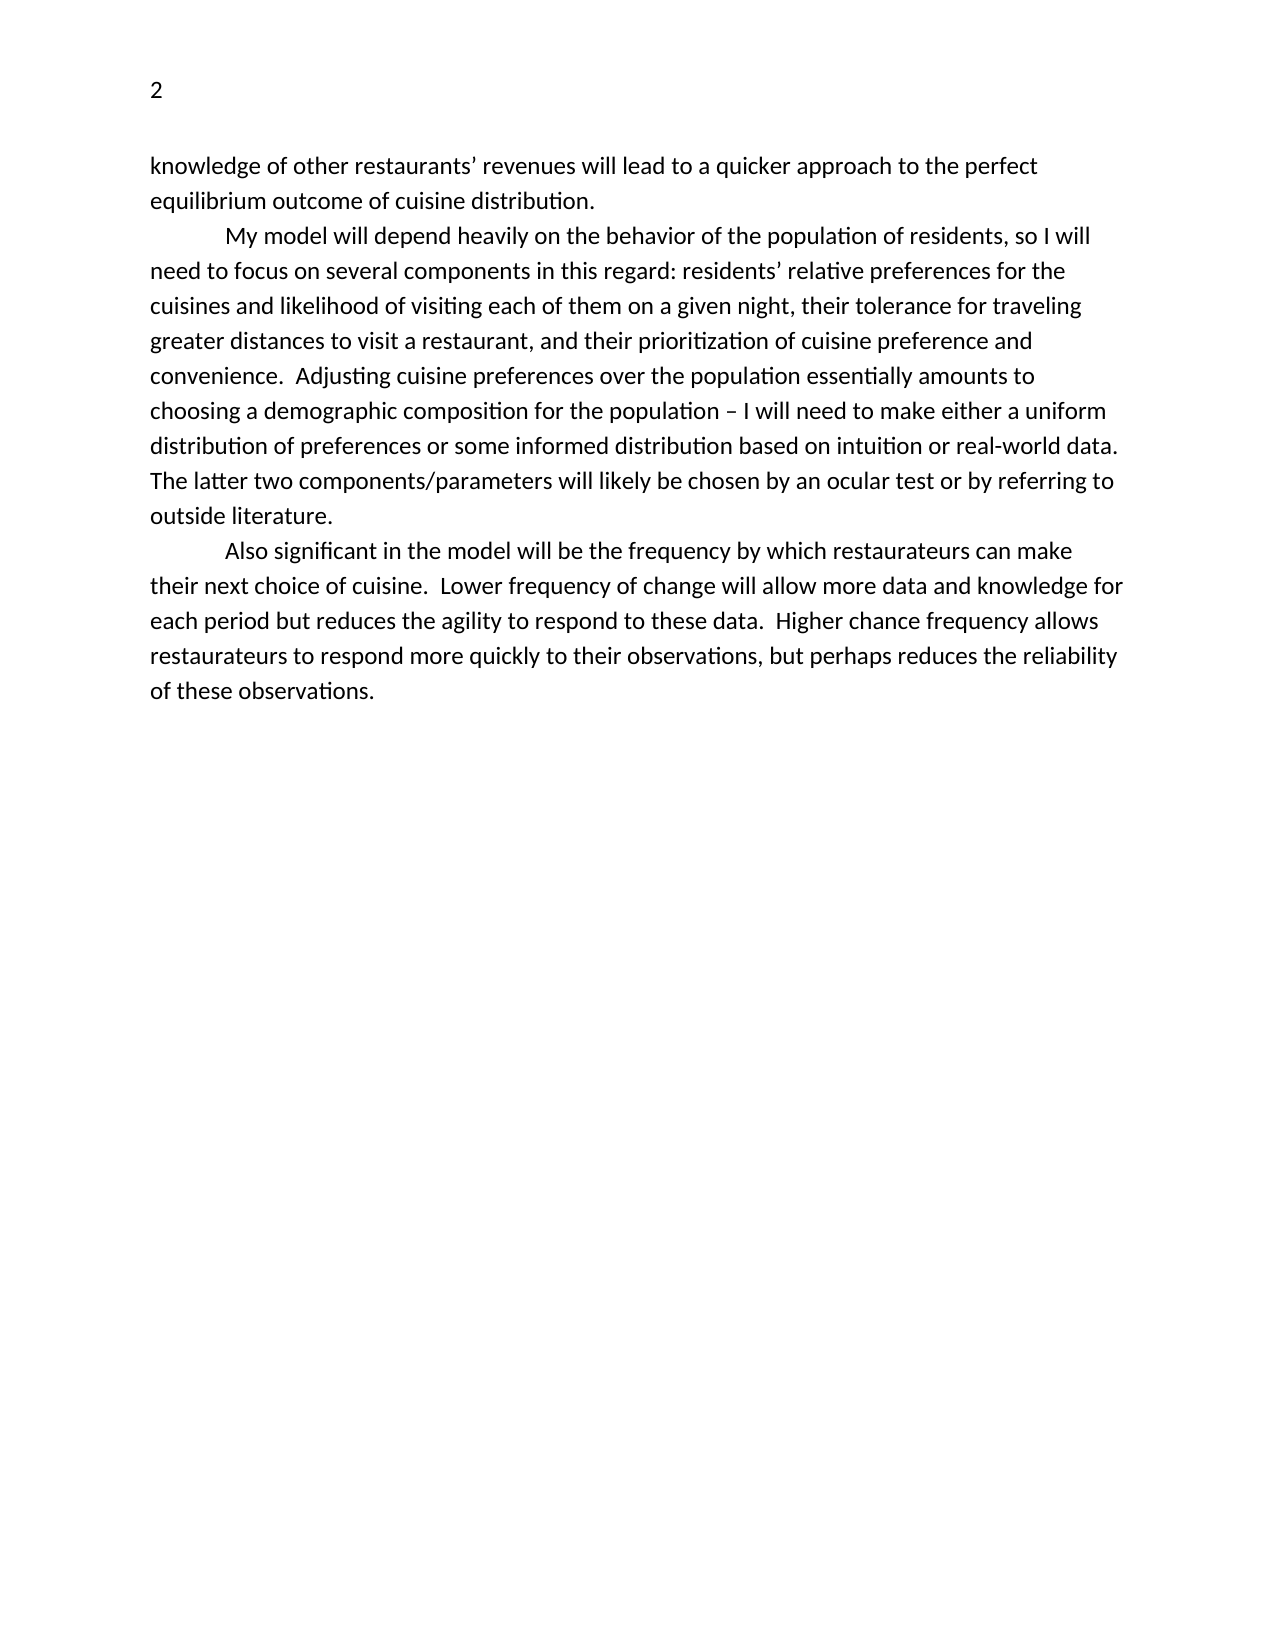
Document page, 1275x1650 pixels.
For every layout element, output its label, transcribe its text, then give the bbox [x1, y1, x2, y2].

text My model will depend heavily on the behavior of the population of residents, so I will need to focus on several components in this regard: residents’ relative preferences for the cuisines and likelihood of visiting each of them on a given night, their tolerance for traveling greater distances to visit a restaurant, and their prioritization of cuisine preference and convenience. Adjusting cuisine preferences over the population essentially amounts to choosing a demographic composition for the population – I will need to make either a uniform distribution of preferences or some informed distribution based on intuition or real-world data. The latter two components/parameters will likely be chosen by an ocular test or by referring to outside literature. [150, 220, 1125, 531]
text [150, 150, 1125, 216]
text Also significant in the model will be the frequency by which restaurateurs can make their next choice of cuisine. Lower frequency of change will allow more data and knowledge for each period but reduces the agility to respond to these data. Higher chance frequency allows restaurateurs to respond more quickly to their observations, but perhaps reduces the reliability of these observations. [150, 535, 1125, 706]
